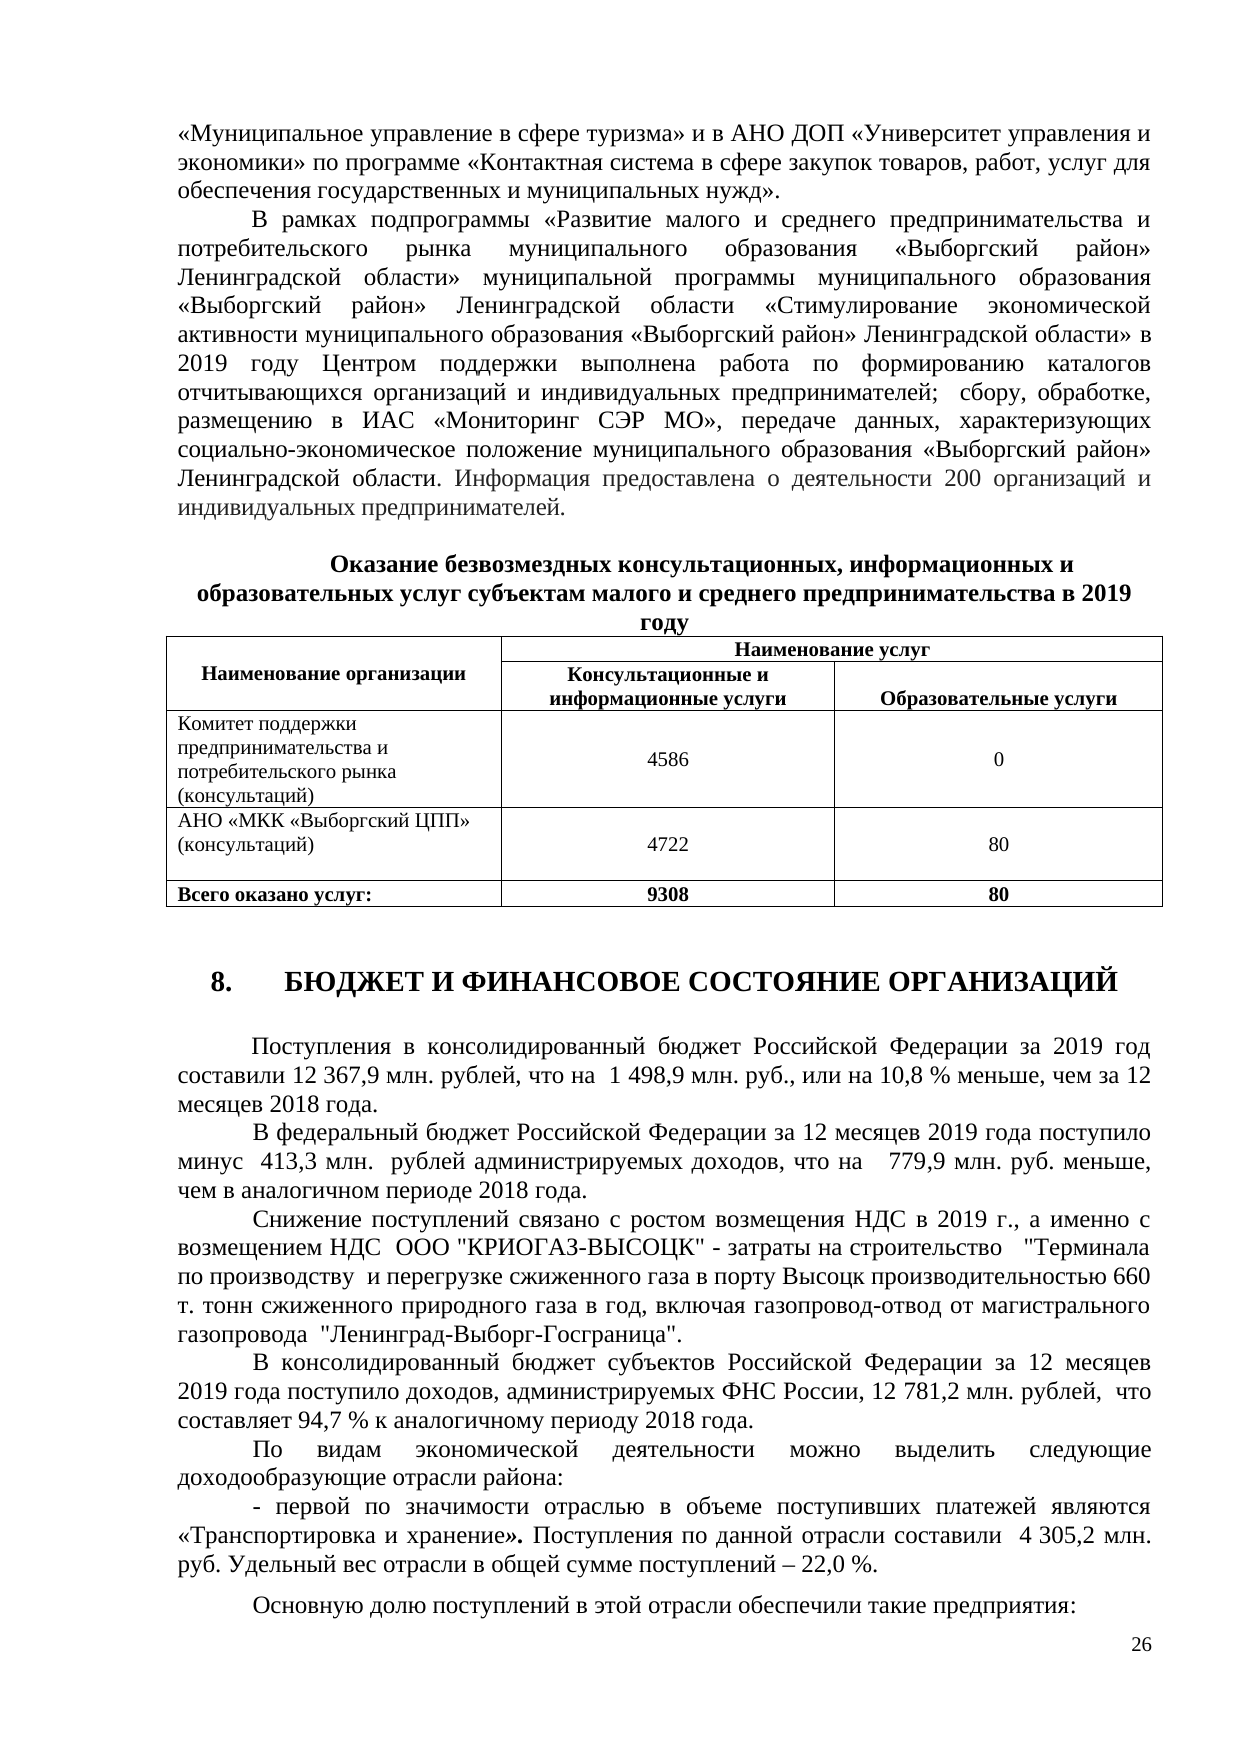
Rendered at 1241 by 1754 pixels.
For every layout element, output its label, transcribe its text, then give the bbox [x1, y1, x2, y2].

text По видам экономической деятельности можно выделить следующие доходообразующие отрасли района: [177, 1434, 1152, 1491]
text Основную долю поступлений в этой отрасли обеспечили такие предприятия: [177, 1590, 1152, 1619]
text - первой по значимости отраслью в объеме поступивших платежей являются «Транспортировка и хранение». Поступления по данной отрасли составили 4 305,2 млн. руб. Удельный вес отрасли в общей сумме поступлений – 22,0 %. [177, 1491, 1152, 1577]
table_cell АНО «МКК «Выборгский ЦПП» (консультаций) [167, 808, 501, 880]
table_cell Всего оказано услуг: [167, 881, 501, 906]
table_cell 9308 [502, 881, 834, 906]
table_cell 80 [835, 808, 1162, 880]
table_cell 0 [835, 711, 1162, 807]
text В консолидированный бюджет субъектов Российской Федерации за 12 месяцев 2019 года поступило доходов, администрируемых ФНС России, 12 781,2 млн. рублей, что составляет 94,7 % к аналогичному периоду 2018 года. [177, 1347, 1152, 1434]
text В федеральный бюджет Российской Федерации за 12 месяцев 2019 года поступило минус 413,3 млн. рублей администрируемых доходов, что на 779,9 млн. руб. меньше, чем в аналогичном периоде 2018 года. [177, 1117, 1152, 1204]
table_cell 4586 [502, 711, 834, 807]
text Снижение поступлений связано с ростом возмещения НДС в ., а именно с возмещением НДС ООО "КРИОГАЗ-ВЫСОЦК" - затраты на строительство "Терминала по производству и перегрузке сжиженного газа в порту Высоцк производительностью 660 т. тонн сжиженного природного газа в год, включая газопровод-отвод от магистрального газопровода "Ленинград-Выборг-Госграница". [177, 1204, 1152, 1347]
table_header Наименование услуг [502, 637, 1162, 661]
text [177, 118, 1152, 204]
table_cell 80 [835, 881, 1162, 906]
table_cell Консультационные и информационные услуги [502, 662, 834, 710]
text Оказание безвозмездных консультационных, информационных и образовательных услуг субъектам малого и среднего предпринимательства в 2019 году [177, 549, 1152, 636]
text В рамках подпрограммы «Развитие малого и среднего предпринимательства и потребительского рынка муниципального образования «Выборгский район» Ленинградской области» муниципальной программы муниципального образования «Выборгский район» Ленинградской области «Стимулирование экономической активности муниципального образования «Выборгский район» Ленинградской области» в 2019 году Центром поддержки выполнена работа по формированию каталогов отчитывающихся организаций и индивидуальных предпринимателей; сбору, обработке, размещению в ИАС «Мониторинг СЭР МО», передаче данных, характеризующих социально-экономическое положение муниципального образования «Выборгский район» Ленинградской области. Информация предоставлена о деятельности 200 организаций и индивидуальных предпринимателей. [177, 204, 1152, 521]
text Поступления в консолидированный бюджет Российской Федерации за 2019 год составили 12 367,9 млн. рублей, что на 1 498,9 млн. руб., или на 10,8 % меньше, чем за 12 месяцев 2018 года. [177, 1031, 1152, 1117]
table_cell Комитет поддержки предпринимательства и потребительского рынка (консультаций) [167, 711, 501, 807]
table_header Наименование организации [167, 637, 501, 710]
list БЮДЖЕТ И ФИНАНСОВОЕ СОСТОЯНИЕ ОРГАНИЗАЦИЙ [177, 964, 1152, 998]
table_cell 4722 [502, 808, 834, 880]
table_cell Образовательные услуги [835, 662, 1162, 710]
